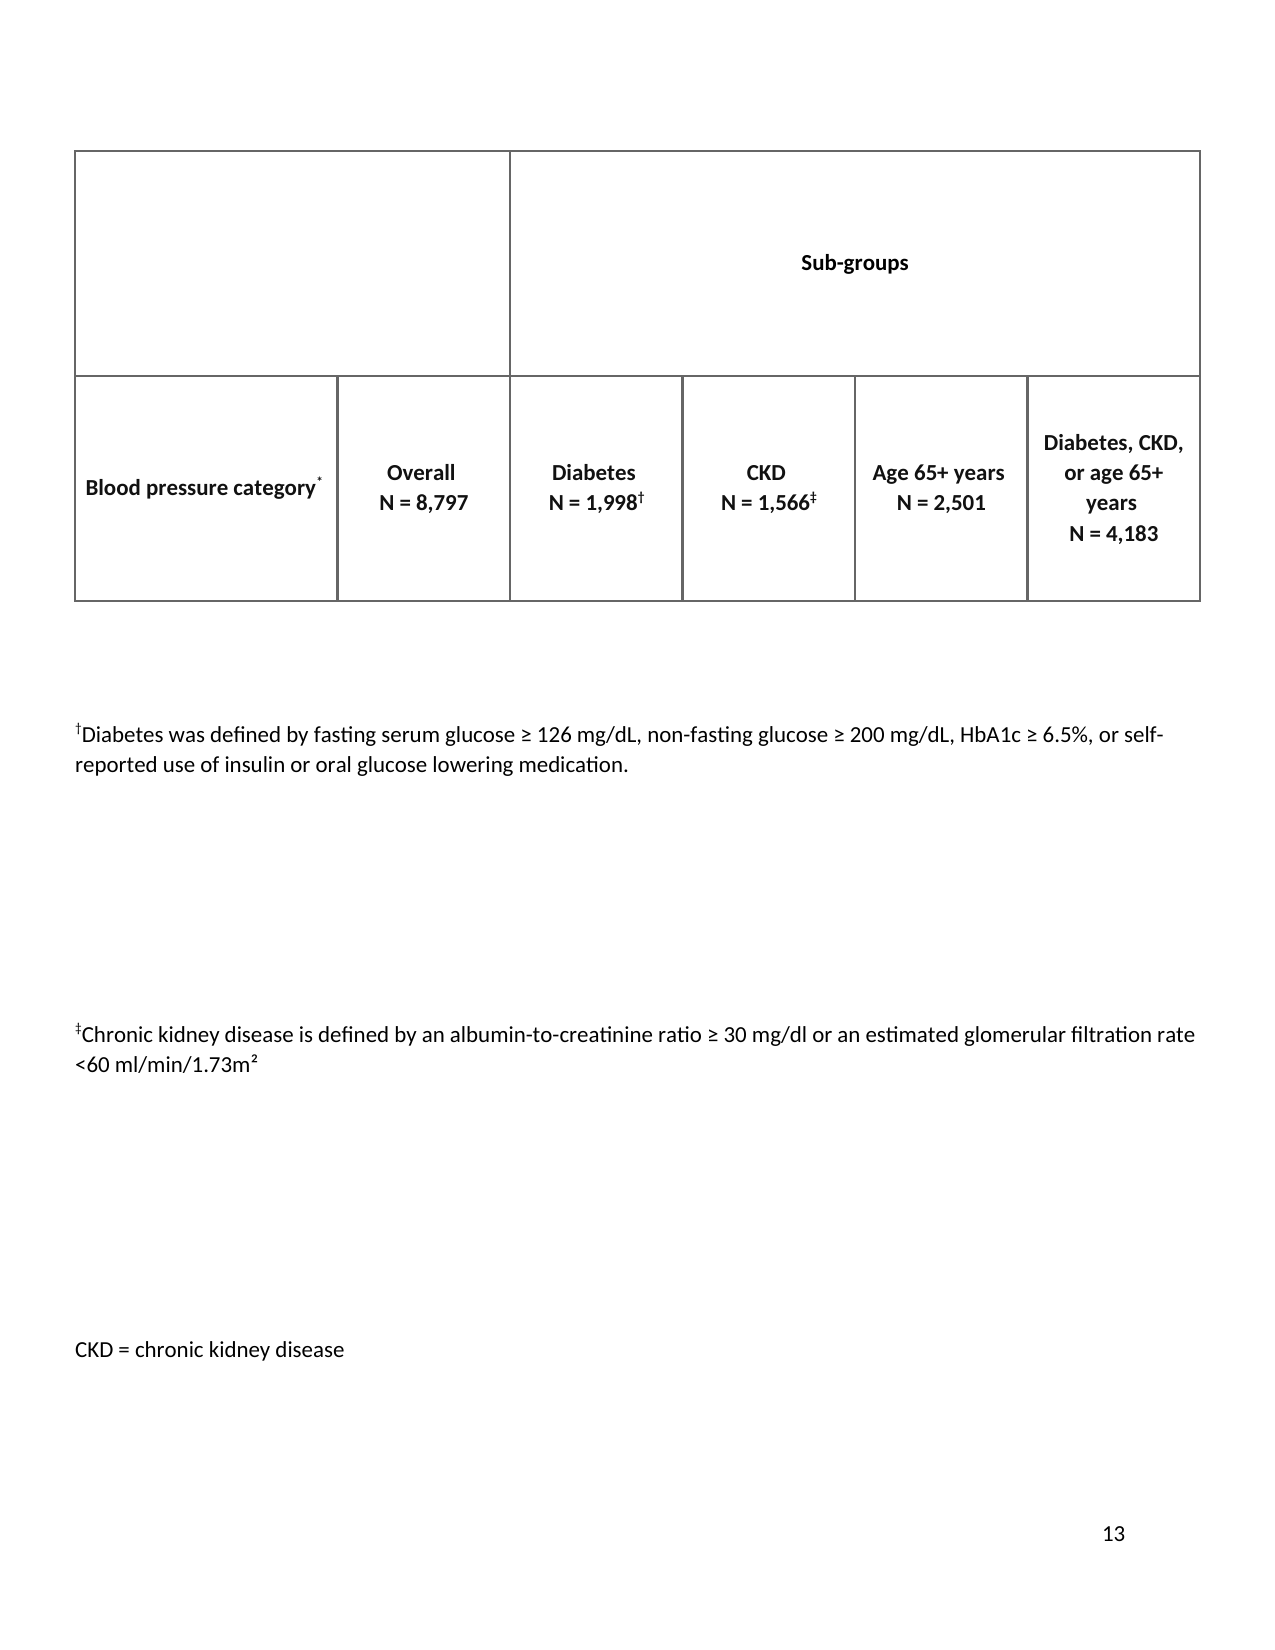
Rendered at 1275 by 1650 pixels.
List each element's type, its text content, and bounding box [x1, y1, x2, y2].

table_cell Diabetes, CKD, or age 65+ years N = 4,183 [1029, 377, 1199, 600]
table_cell CKD = chronic kidney disease [75, 1200, 1200, 1500]
table_cell Age 65+ years N = 2,501 [856, 377, 1026, 600]
table_header [76, 152, 509, 375]
table_cell Diabetes N = 1,998† [511, 377, 681, 600]
table_cell Blood pressure category* [76, 377, 336, 600]
table_cell CKD N = 1,566‡ [684, 377, 854, 600]
table_cell †Diabetes was defined by fasting serum glucose ≥ 126 mg/dL, non-fasting glucose ≥ 200 mg/dL, HbA1c ≥ 6.5%, or self-reported use of insulin or oral glucose lowering medication. [75, 602, 1200, 900]
table_cell Overall N = 8,797 [339, 377, 509, 600]
table_header Sub-groups [511, 152, 1199, 375]
table_cell ‡Chronic kidney disease is defined by an albumin-to-creatinine ratio ≥ 30 mg/dl or an estimated glomerular filtration rate <60 ml/min/1.73m² [75, 900, 1200, 1200]
